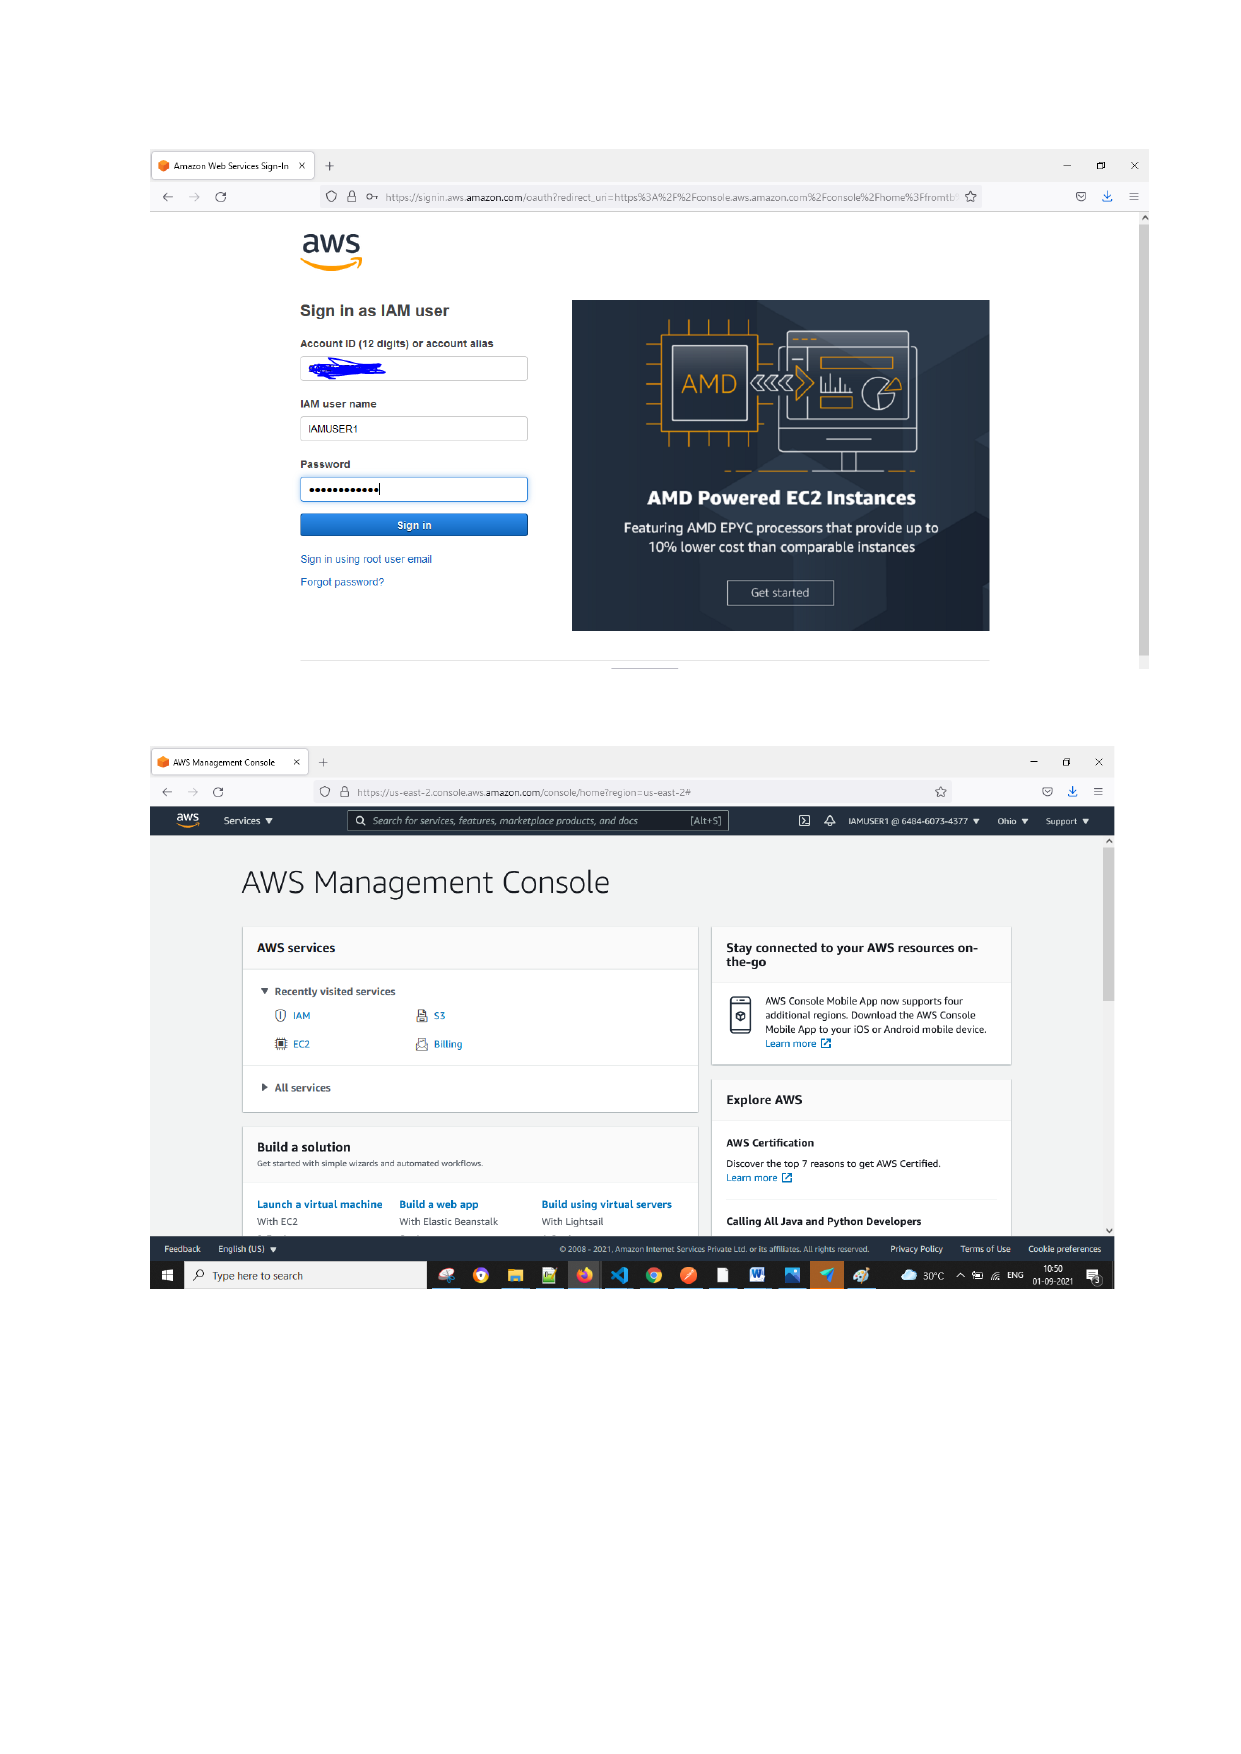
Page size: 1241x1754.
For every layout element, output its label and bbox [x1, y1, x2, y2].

picture [150, 746, 1115, 1289]
picture [150, 149, 1149, 669]
